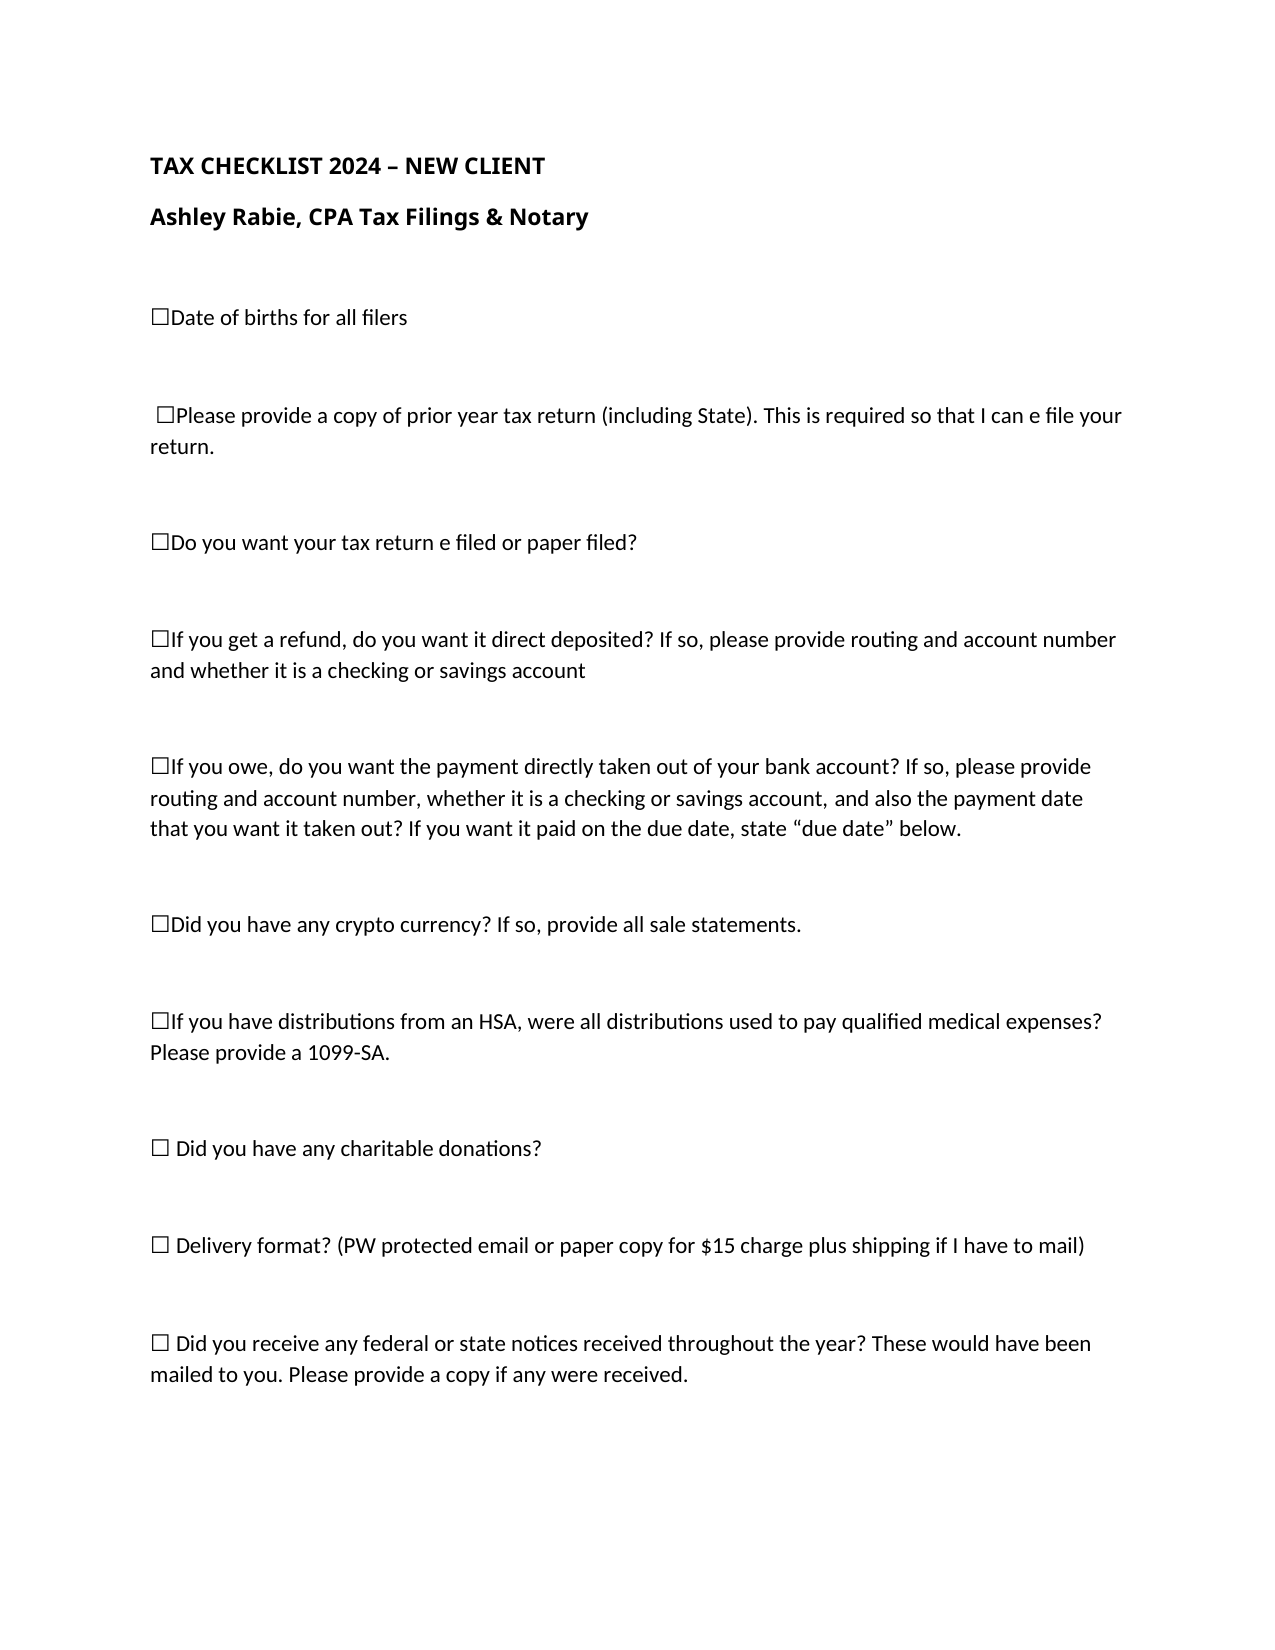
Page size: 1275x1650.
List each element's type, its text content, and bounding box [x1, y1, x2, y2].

text Ashley Rabie, CPA Tax Filings & Notary [150, 200, 1125, 232]
text Did you receive any federal or state notices received throughout the year? These would have been mailed to you. Please provide a copy if any were received. [150, 1327, 1125, 1388]
text Do you want your tax return e filed or paper filed? [150, 526, 1125, 557]
text ☐Date of births for all filers [150, 301, 1125, 332]
text Did you have any crypto currency? If so, provide all sale statements. [150, 908, 1125, 939]
text Did you have any charitable donations? [150, 1132, 1125, 1163]
text If you get a refund, do you want it direct deposited? If so, please provide routing and account number and whether it is a checking or savings account [150, 623, 1125, 684]
text If you owe, do you want the payment directly taken out of your bank account? If so, please provide routing and account number, whether it is a checking or savings account, and also the payment date that you want it taken out? If you want it paid on the due date, state “due date” below. [150, 750, 1125, 842]
text TAX CHECKLIST 2024 – NEW CLIENT [150, 150, 1125, 181]
text If you have distributions from an HSA, were all distributions used to pay qualified medical expenses? Please provide a 1099-SA. [150, 1005, 1125, 1066]
text Delivery format? (PW protected email or paper copy for $15 charge plus shipping if I have to mail) [150, 1229, 1125, 1261]
text Please provide a copy of prior year tax return (including State). This is required so that I can e file your return. [150, 398, 1125, 460]
